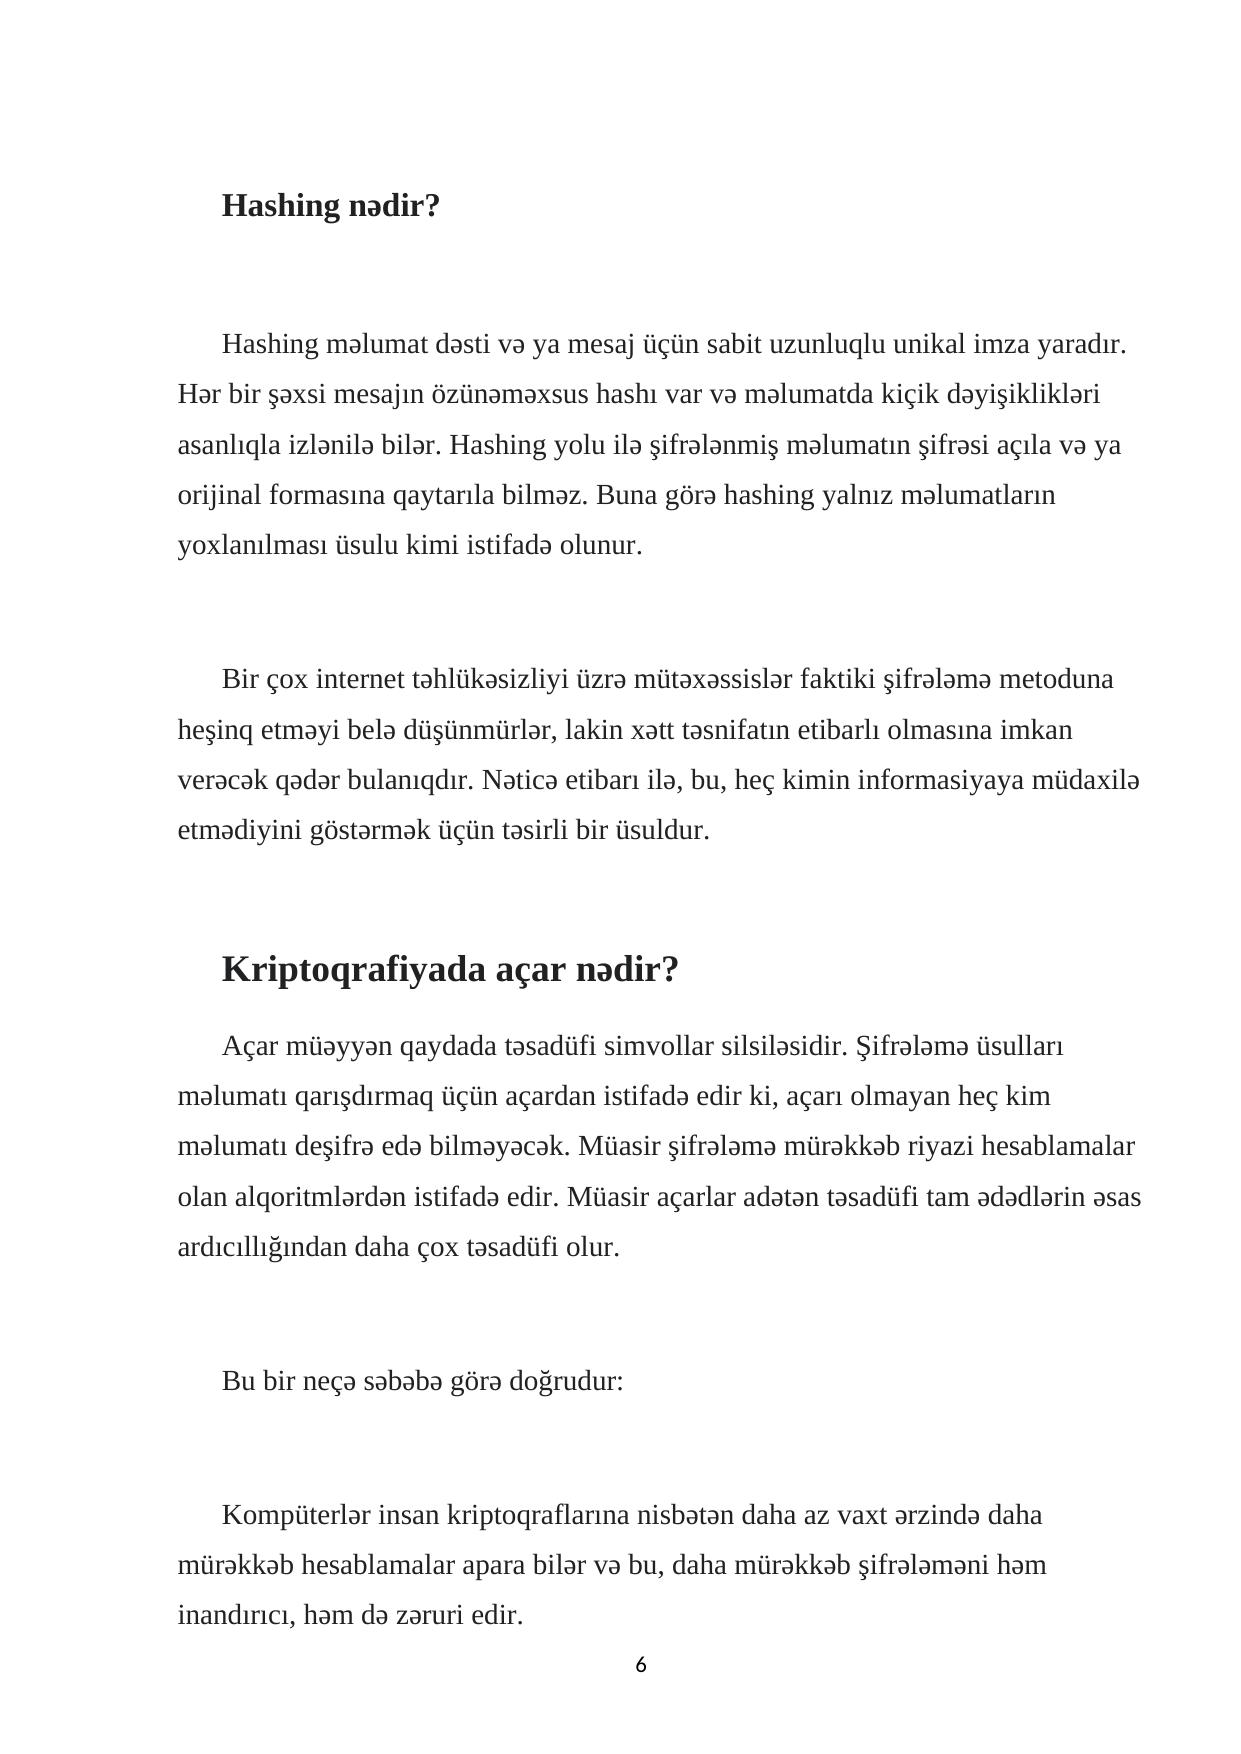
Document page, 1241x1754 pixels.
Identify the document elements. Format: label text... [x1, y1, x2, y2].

text Bir çox internet təhlükəsizliyi üzrə mütəxəssislər faktiki şifrələmə metoduna heşinq etməyi belə düşünmürlər, lakin xətt təsnifatın etibarlı olmasına imkan verəcək qədər bulanıqdır. Nəticə etibarı ilə, bu, heç kimin informasiyaya müdaxilə etmədiyini göstərmək üçün təsirli bir üsuldur. [177, 661, 1152, 846]
text Hashing məlumat dəsti və ya mesaj üçün sabit uzunluqlu unikal imza yaradır. Hər bir şəxsi mesajın özünəməxsus hashı var və məlumatda kiçik dəyişiklikləri asanlıqla izlənilə bilər. Hashing yolu ilə şifrələnmiş məlumatın şifrəsi açıla və ya orijinal formasına qaytarıla bilməz. Buna görə hashing yalnız məlumatların yoxlanılması üsulu kimi istifadə olunur. [177, 326, 1152, 561]
text Hashing nədir? [177, 185, 1152, 223]
text Kriptoqrafiyada açar nədir? [177, 946, 1152, 989]
text Bu bir neçə səbəbə görə doğrudur: [177, 1363, 1152, 1396]
text Kompüterlər insan kriptoqraflarına nisbətən daha az vaxt ərzində daha mürəkkəb hesablamalar apara bilər və bu, daha mürəkkəb şifrələməni həm inandırıcı, həm də zəruri edir. [177, 1497, 1152, 1631]
text Açar müəyyən qaydada təsadüfi simvollar silsiləsidir. Şifrələmə üsulları məlumatı qarışdırmaq üçün açardan istifadə edir ki, açarı olmayan heç kim məlumatı deşifrə edə bilməyəcək. Müasir şifrələmə mürəkkəb riyazi hesablamalar olan alqoritmlərdən istifadə edir. Müasir açarlar adətən təsadüfi tam ədədlərin əsas ardıcıllığından daha çox təsadüfi olur. [177, 1028, 1152, 1262]
